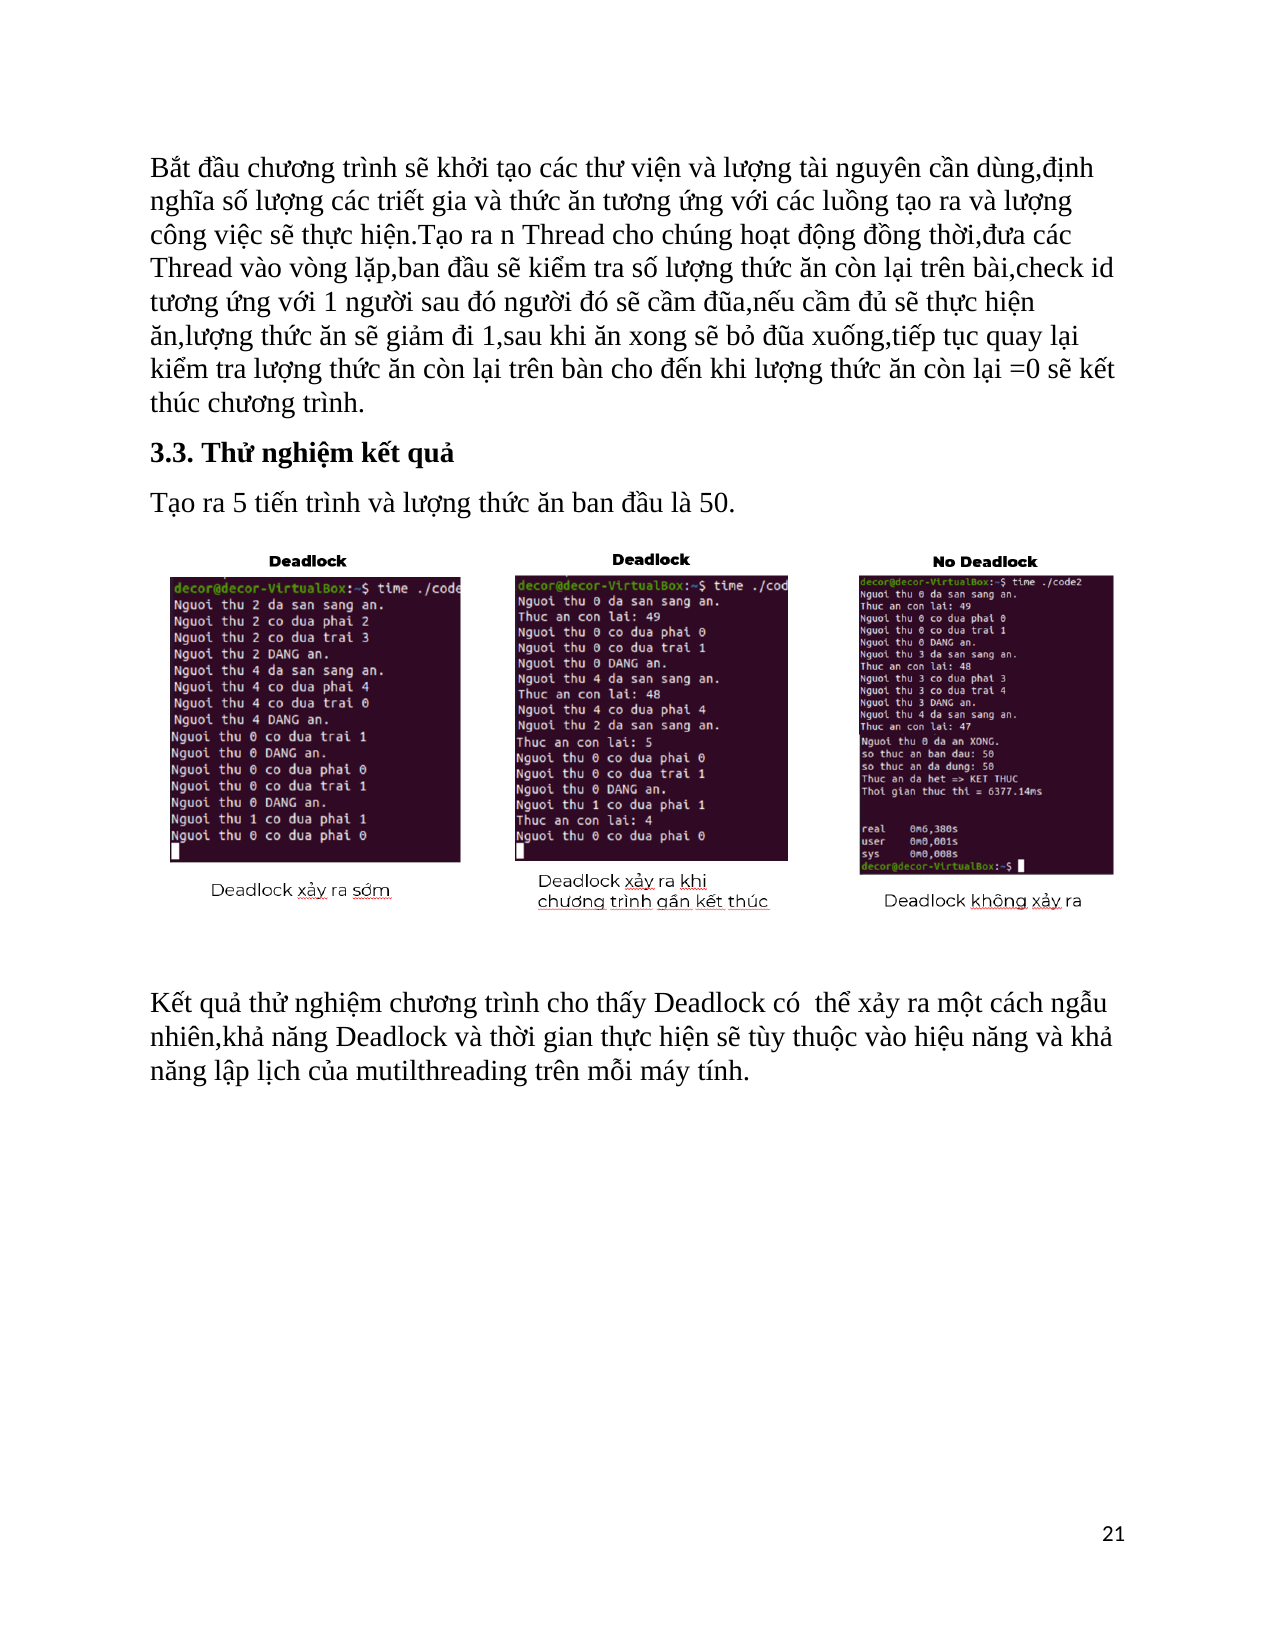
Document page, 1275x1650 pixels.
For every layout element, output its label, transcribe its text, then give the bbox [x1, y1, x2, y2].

text Tạo ra 5 tiến trình và lượng thức ăn ban đầu là 50. [150, 485, 1125, 519]
text Bắt đầu chương trình sẽ khởi tạo các thư viện và lượng tài nguyên cần dùng,định nghĩa số lượng các triết gia và thức ăn tương ứng với các luồng tạo ra và lượng công việc sẽ thực hiện.Tạo ra n Thread cho chúng hoạt động đồng thời,đưa các Thread vào vòng lặp,ban đầu sẽ kiểm tra số lượng thức ăn còn lại trên bài,check id tương ứng với 1 người sau đó người đó sẽ cầm đũa,nếu cầm đủ sẽ thực hiện ăn,lượng thức ăn sẽ giảm đi 1,sau khi ăn xong sẽ bỏ đũa xuống,tiếp tục quay lại kiểm tra lượng thức ăn còn lại trên bàn cho đến khi lượng thức ăn còn lại =0 sẽ kết thúc chương trình. [150, 150, 1125, 418]
text Kết quả thử nghiệm chương trình cho thấy Deadlock có thể xảy ra một cách ngẫu nhiên,khả năng Deadlock và thời gian thực hiện sẽ tùy thuộc vào hiệu năng và khả năng lập lịch của mutilthreading trên mỗi máy tính. [150, 986, 1125, 1086]
text 3.3. Thử nghiệm kết quả [150, 435, 1125, 468]
picture [150, 535, 1125, 919]
